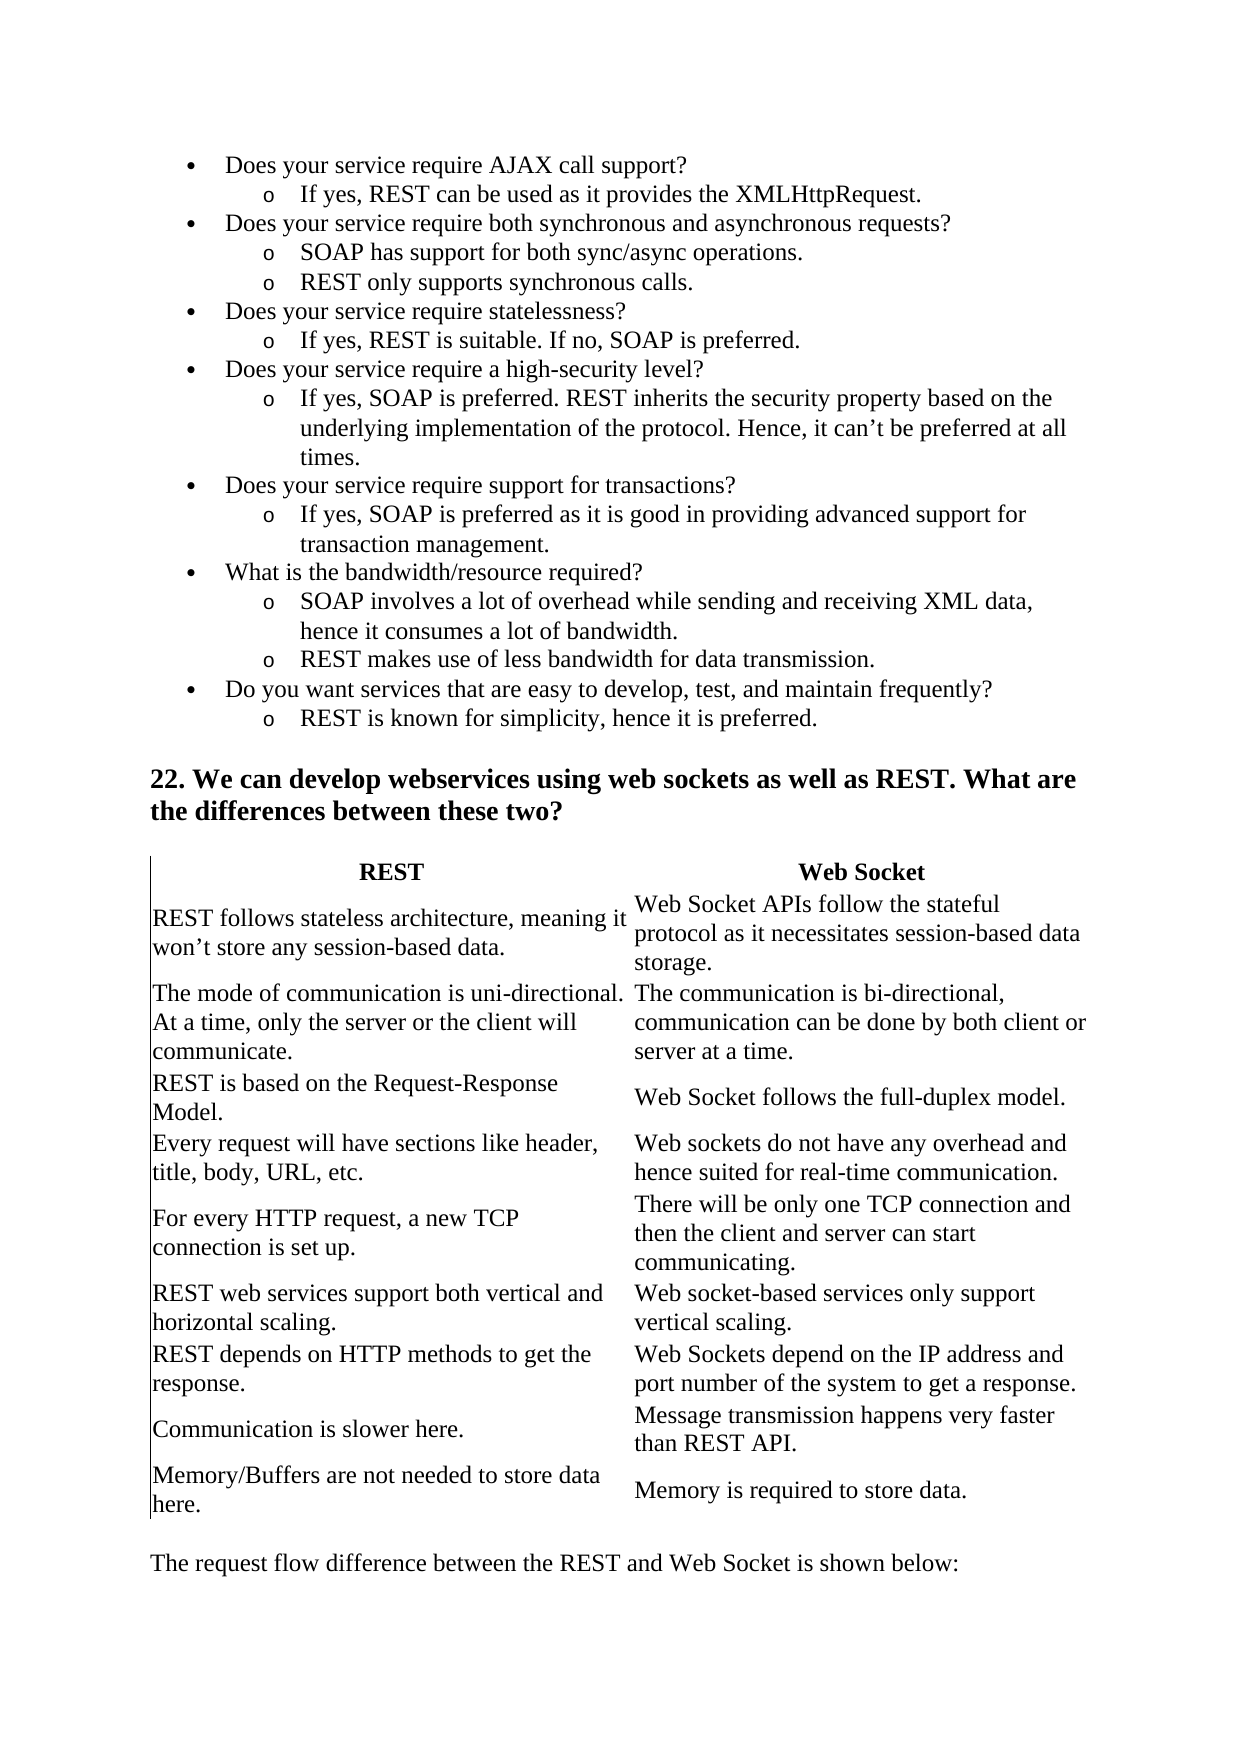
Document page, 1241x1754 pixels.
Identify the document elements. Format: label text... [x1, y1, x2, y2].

text The request flow difference between the REST and Web Socket is shown below: [150, 1548, 1090, 1577]
table_cell Communication is slower here. [151, 1398, 632, 1459]
table_cell Memory/Buffers are not needed to store data here. [151, 1459, 632, 1519]
table_cell Memory is required to store data. [633, 1459, 1090, 1519]
table_cell The mode of communication is uni-directional. At a time, only the server or the client will communicate. [151, 977, 632, 1066]
table_cell Web socket-based services only support vertical scaling. [633, 1277, 1090, 1337]
list Does your service require statelessness? [187, 296, 1090, 325]
list If yes, REST can be used as it provides the XMLHttpRequest. [262, 179, 1090, 208]
table_cell Web Socket follows the full-duplex model. [633, 1066, 1090, 1127]
list REST makes use of less bandwidth for data transmission. [262, 644, 1090, 674]
table_cell The communication is bi-directional, communication can be done by both client or server at a time. [633, 977, 1090, 1066]
list Does your service require a high-security level? [187, 354, 1090, 383]
table_cell Web sockets do not have any overhead and hence suited for real-time communication. [633, 1127, 1090, 1187]
list If yes, SOAP is preferred. REST inherits the security property based on the underlying implementation of the protocol. Hence, it can’t be preferred at all times. [262, 383, 1090, 470]
table_cell REST is based on the Request-Response Model. [151, 1066, 632, 1127]
table_cell There will be only one TCP connection and then the client and server can start communicating. [633, 1188, 1090, 1277]
table_cell REST web services support both vertical and horizontal scaling. [151, 1277, 632, 1337]
list If yes, SOAP is preferred as it is good in providing advanced support for transaction management. [262, 499, 1090, 557]
table_header REST [151, 856, 632, 887]
text 22. We can develop webservices using web sockets as well as REST. What are the differences between these two? [150, 762, 1090, 826]
list REST only supports synchronous calls. [262, 267, 1090, 296]
table_cell REST follows stateless architecture, meaning it won’t store any session-based data. [151, 888, 632, 977]
list REST is known for simplicity, hence it is preferred. [262, 703, 1090, 732]
list Do you want services that are easy to develop, test, and maintain frequently? [187, 674, 1090, 703]
table_cell Web Sockets depend on the IP address and port number of the system to get a response. [633, 1338, 1090, 1398]
list Does your service require both synchronous and asynchronous requests? [187, 208, 1090, 237]
table_cell For every HTTP request, a new TCP connection is set up. [151, 1188, 632, 1277]
list SOAP has support for both sync/async operations. [262, 237, 1090, 267]
list If yes, REST is suitable. If no, SOAP is preferred. [262, 325, 1090, 354]
list Does your service require support for transactions? [187, 470, 1090, 499]
table_cell Web Socket APIs follow the stateful protocol as it necessitates session-based data storage. [633, 888, 1090, 977]
table_header Web Socket [633, 856, 1090, 887]
table_cell REST depends on HTTP methods to get the response. [151, 1338, 632, 1398]
table_cell Message transmission happens very faster than REST API. [633, 1398, 1090, 1459]
list What is the bandwidth/resource required? [187, 557, 1090, 586]
list SOAP involves a lot of overhead while sending and receiving XML data, hence it consumes a lot of bandwidth. [262, 586, 1090, 644]
list Does your service require AJAX call support? [187, 150, 1090, 179]
table_cell Every request will have sections like header, title, body, URL, etc. [151, 1127, 632, 1187]
